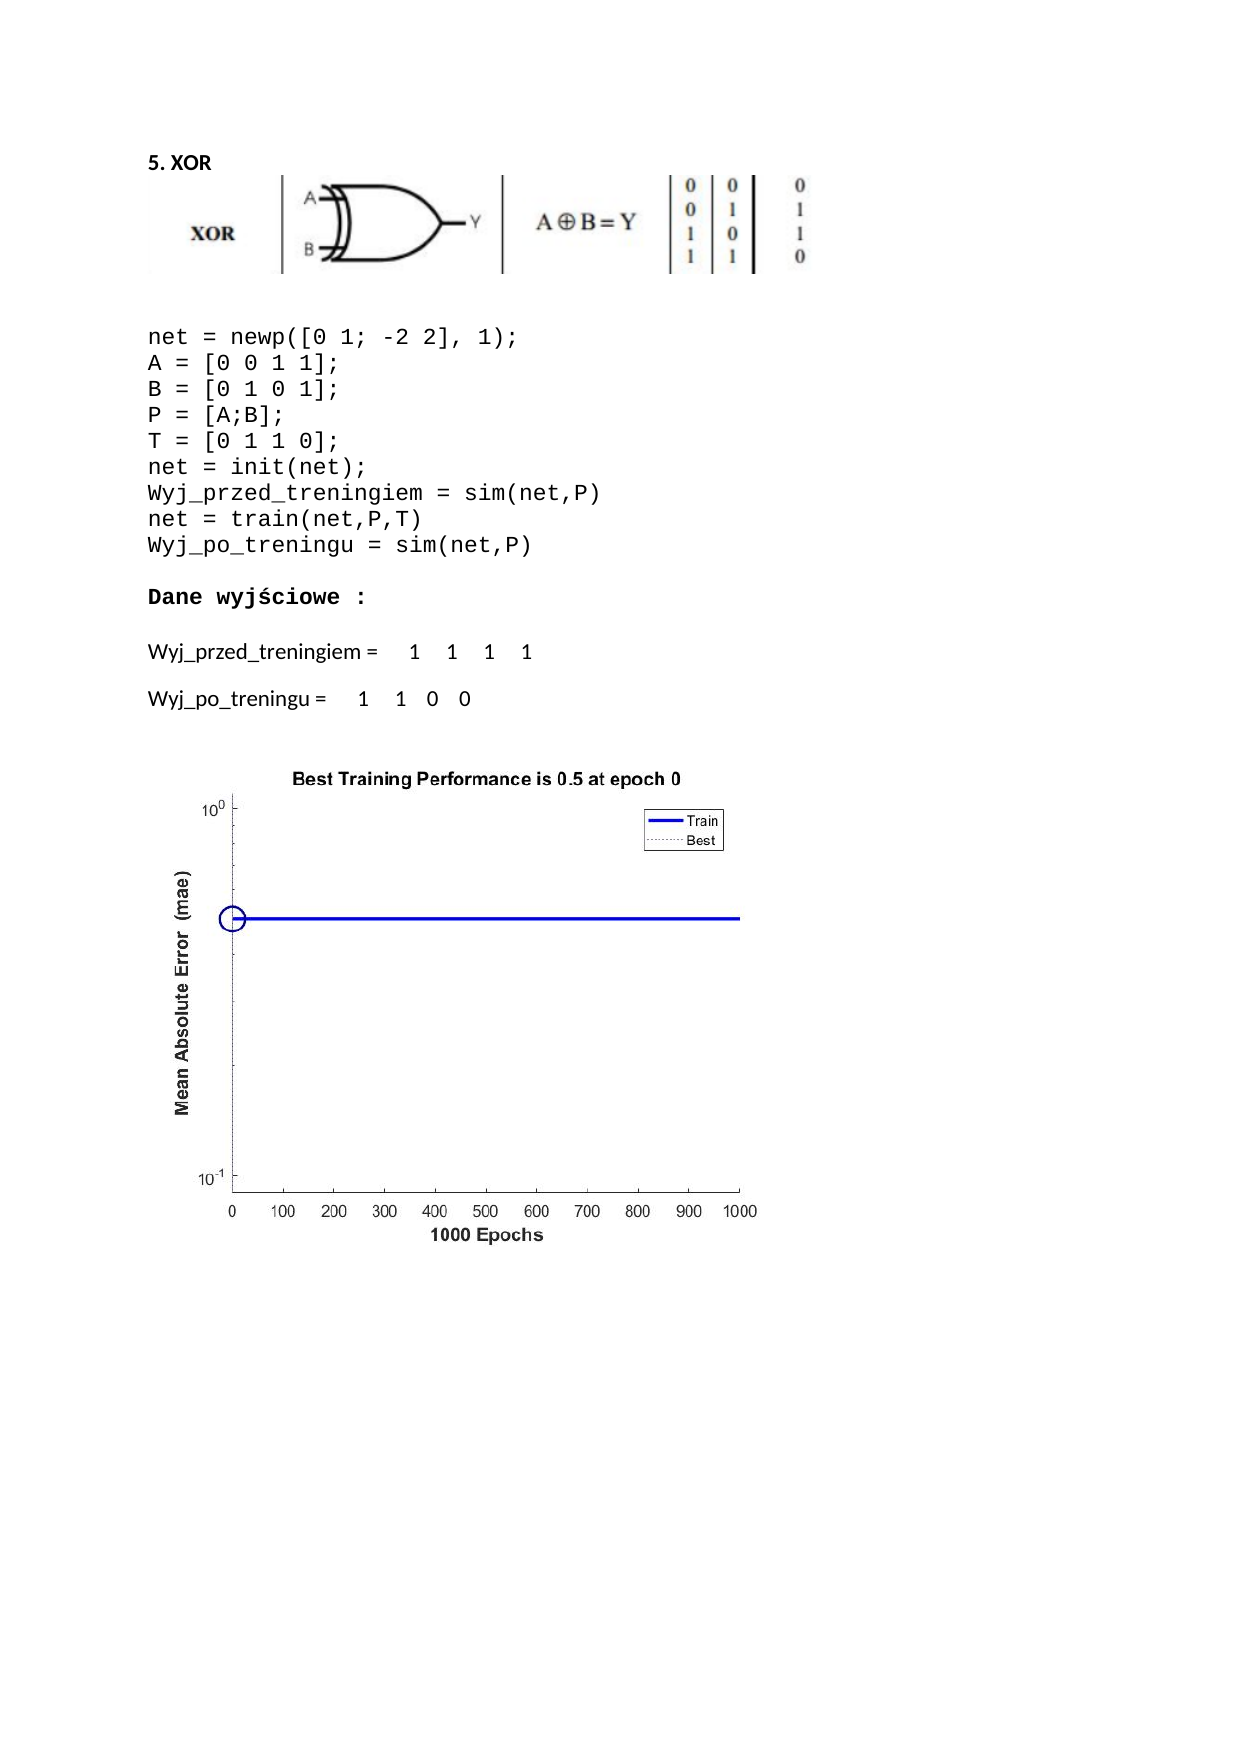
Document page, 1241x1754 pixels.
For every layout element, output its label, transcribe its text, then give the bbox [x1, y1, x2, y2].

text net = newp([0 1; -2 2], 1); [148, 326, 1093, 352]
text T = [0 1 1 0]; [148, 429, 1093, 455]
text B = [0 1 0 1]; [148, 377, 1093, 403]
text 5. XOR [148, 148, 1093, 176]
text Dane wyjściowe : [148, 585, 1093, 611]
text Wyj_po_treningu = sim(net,P) [148, 533, 1093, 559]
text Wyj_po_treningu = 1 1 0 0 [148, 684, 1093, 712]
picture [147, 756, 801, 1247]
text Wyj_przed_treningiem = sim(net,P) [148, 481, 1093, 507]
text P = [A;B]; [148, 403, 1093, 429]
text Wyj_przed_treningiem = 1 1 1 1 [148, 637, 1093, 665]
text net = init(net); [148, 455, 1093, 481]
picture [147, 175, 845, 274]
text net = train(net,P,T) [148, 507, 1093, 533]
text A = [0 0 1 1]; [148, 352, 1093, 377]
